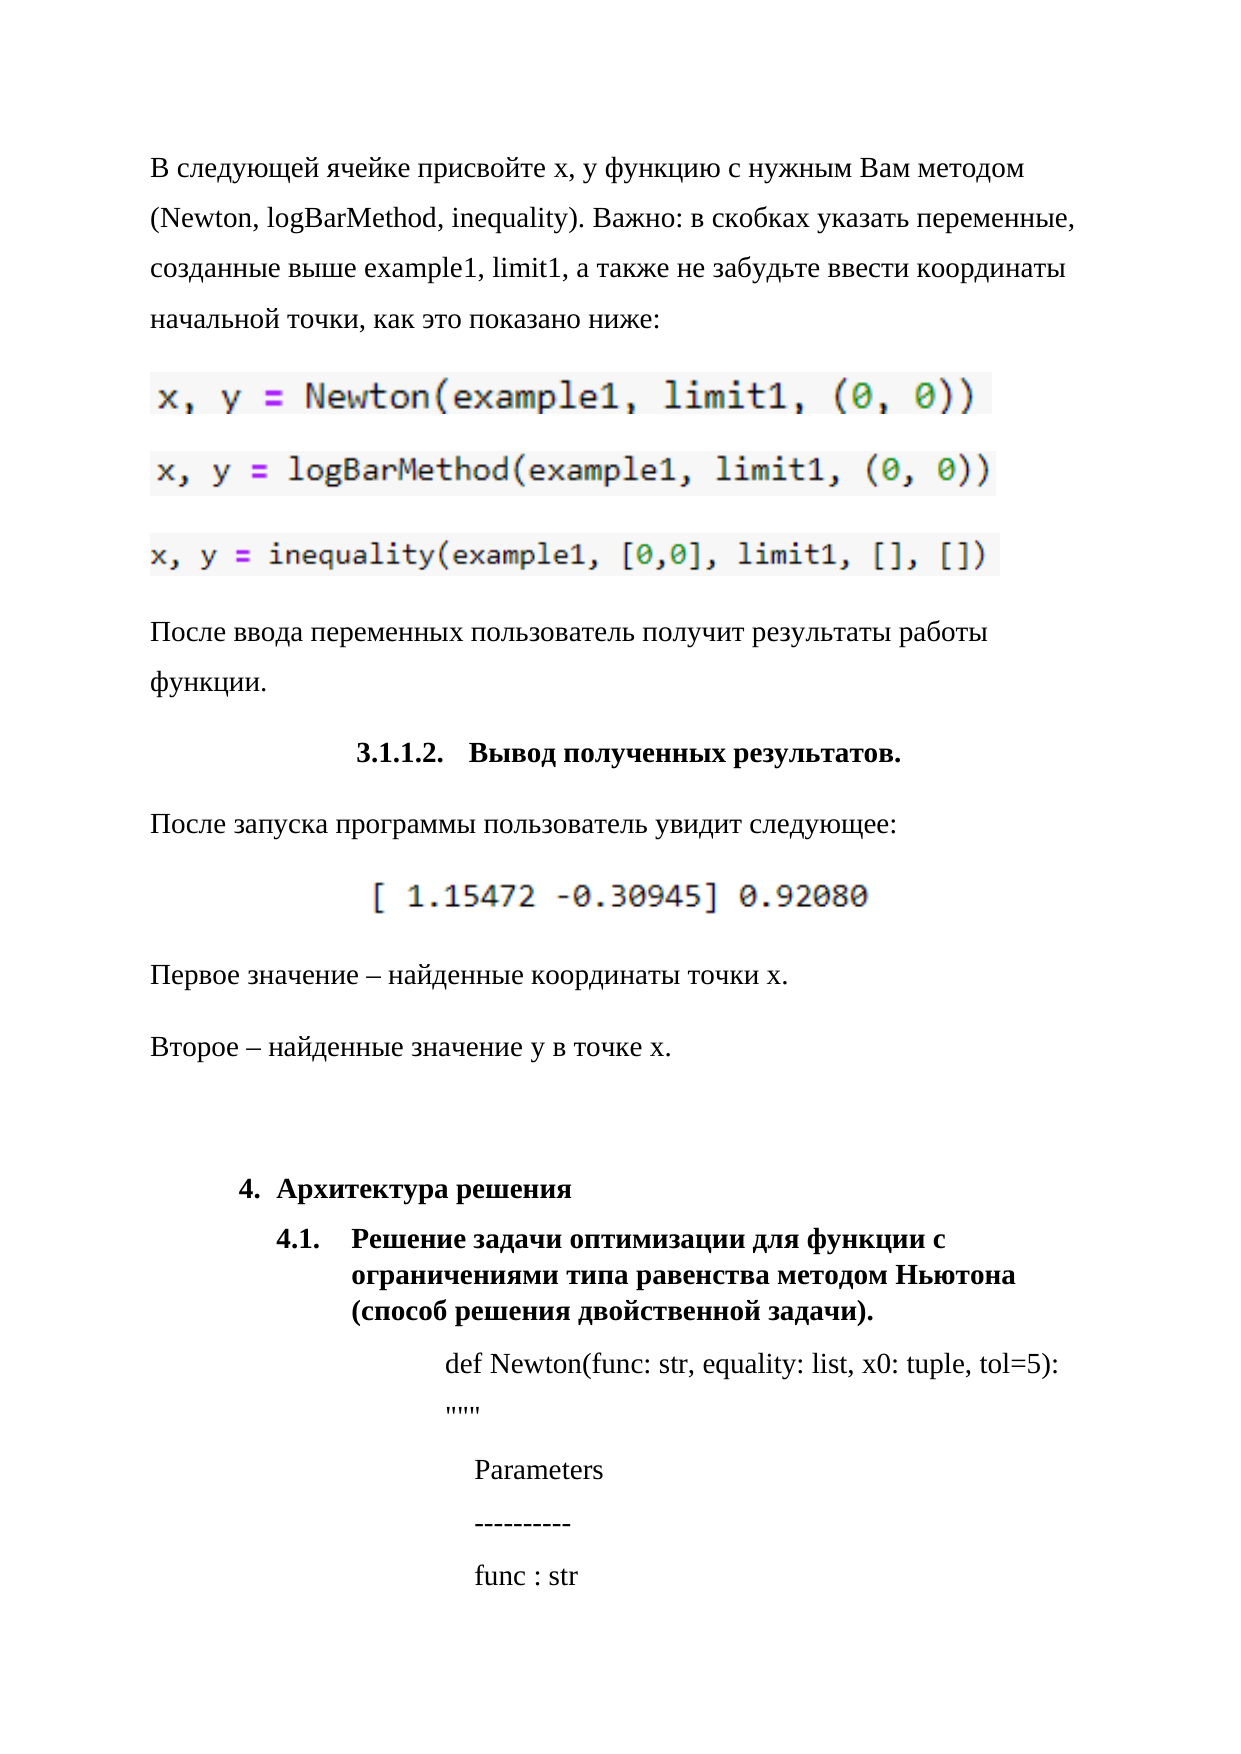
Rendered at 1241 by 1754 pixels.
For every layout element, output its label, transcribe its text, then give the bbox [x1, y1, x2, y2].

text Первое значение – найденные координаты точки х. [150, 957, 1107, 991]
text func : str [445, 1558, 1107, 1591]
picture [150, 451, 997, 496]
text Второе – найденные значение y в точке х. [150, 1029, 1107, 1062]
text Parameters [445, 1452, 1107, 1486]
text После ввода переменных пользователь получит результаты работы функции. [150, 614, 1107, 697]
text ---------- [445, 1505, 1107, 1538]
text В следующей ячейке присвойте x, y функцию с нужным Вам методом (Newton, logBarMethod, inequality). Важно: в скобках указать переменные, созданные выше example1, limit1, а также не забудьте ввести координаты начальной точки, как это показано ниже: [150, 150, 1107, 334]
picture [150, 372, 992, 414]
picture [368, 877, 889, 920]
text def Newton(func: str, equality: list, x0: tuple, tol=5): [445, 1346, 1107, 1380]
list Архитектура решения [239, 1171, 1107, 1204]
list Вывод полученных результатов. [356, 735, 1107, 769]
text После запуска программы пользователь увидит следующее: [150, 806, 1107, 840]
picture [150, 533, 1001, 576]
text """ [445, 1399, 1107, 1433]
list Решение задачи оптимизации для функции с ограничениями типа равенства методом Ньютона (способ решения двойственной задачи). [276, 1221, 1107, 1327]
